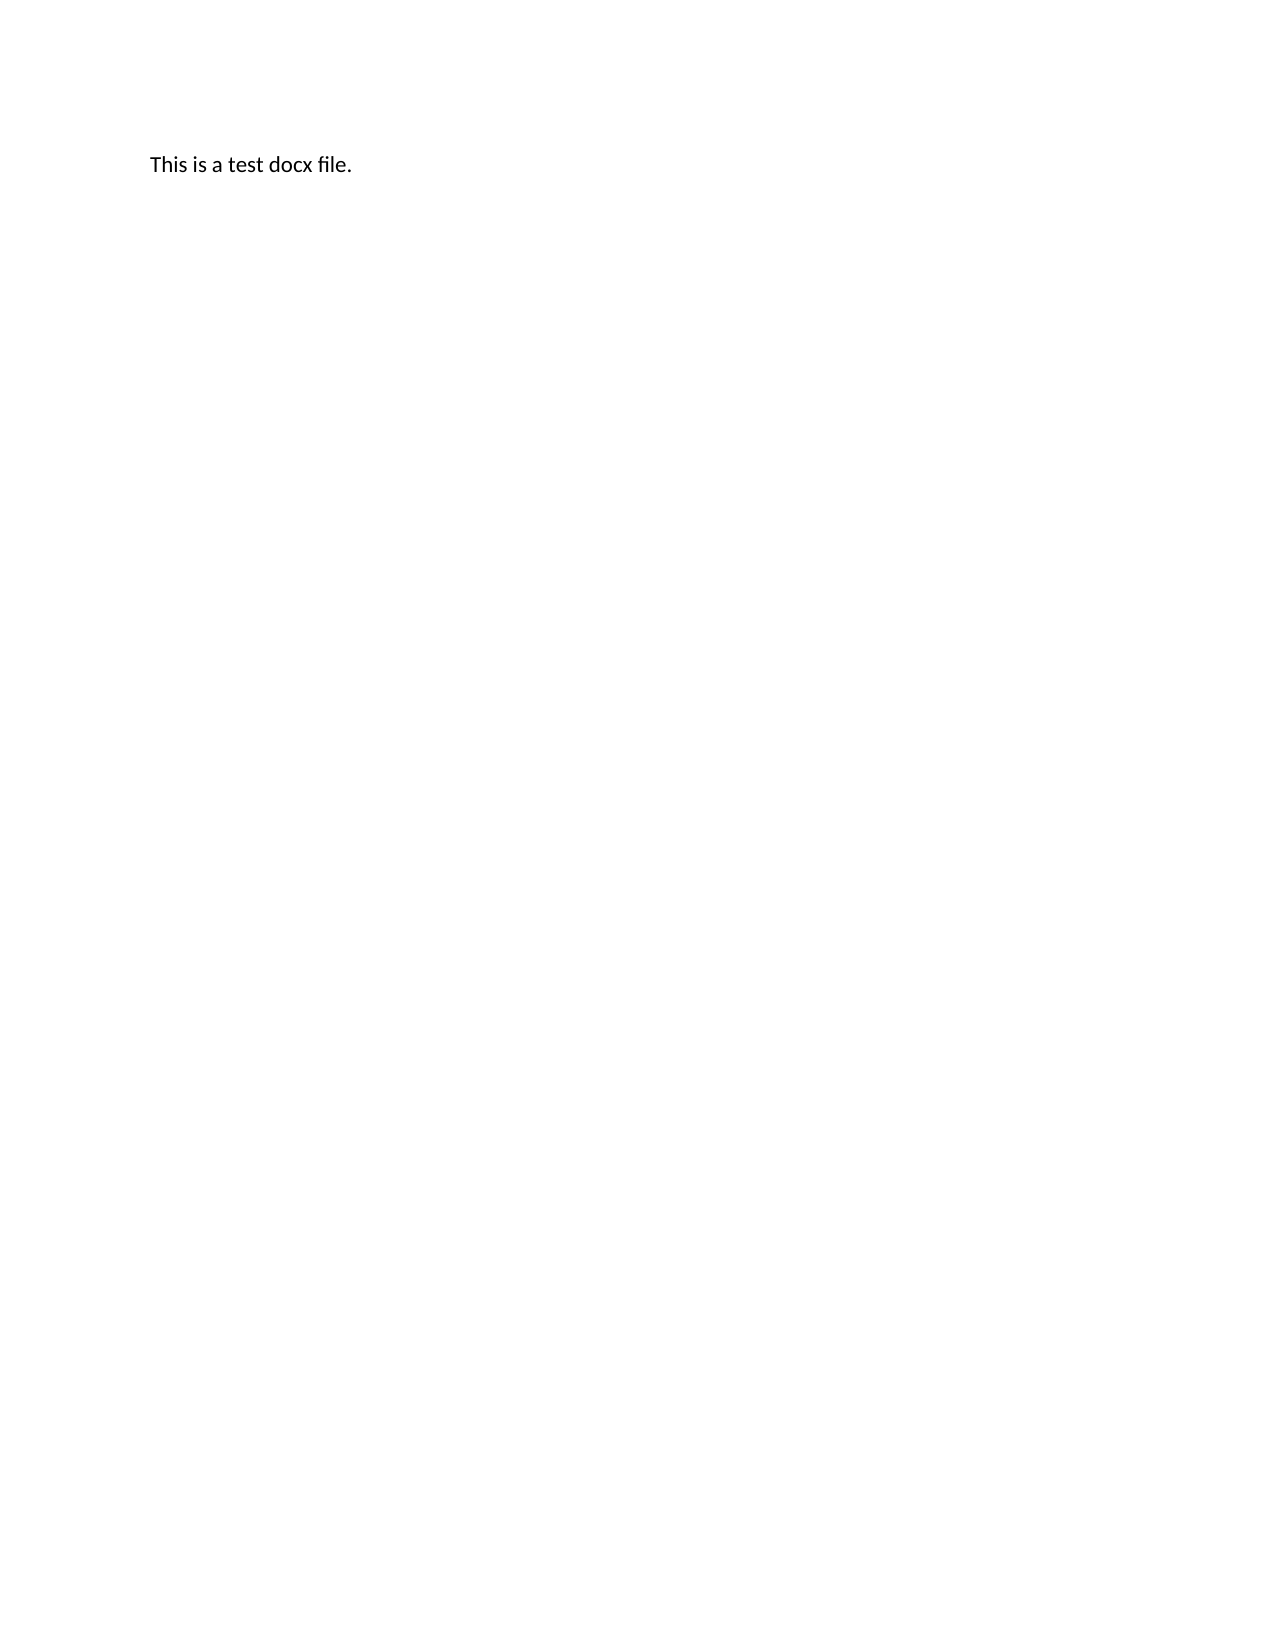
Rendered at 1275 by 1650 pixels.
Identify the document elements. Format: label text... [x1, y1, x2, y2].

text This is a test docx file. [150, 150, 1125, 178]
